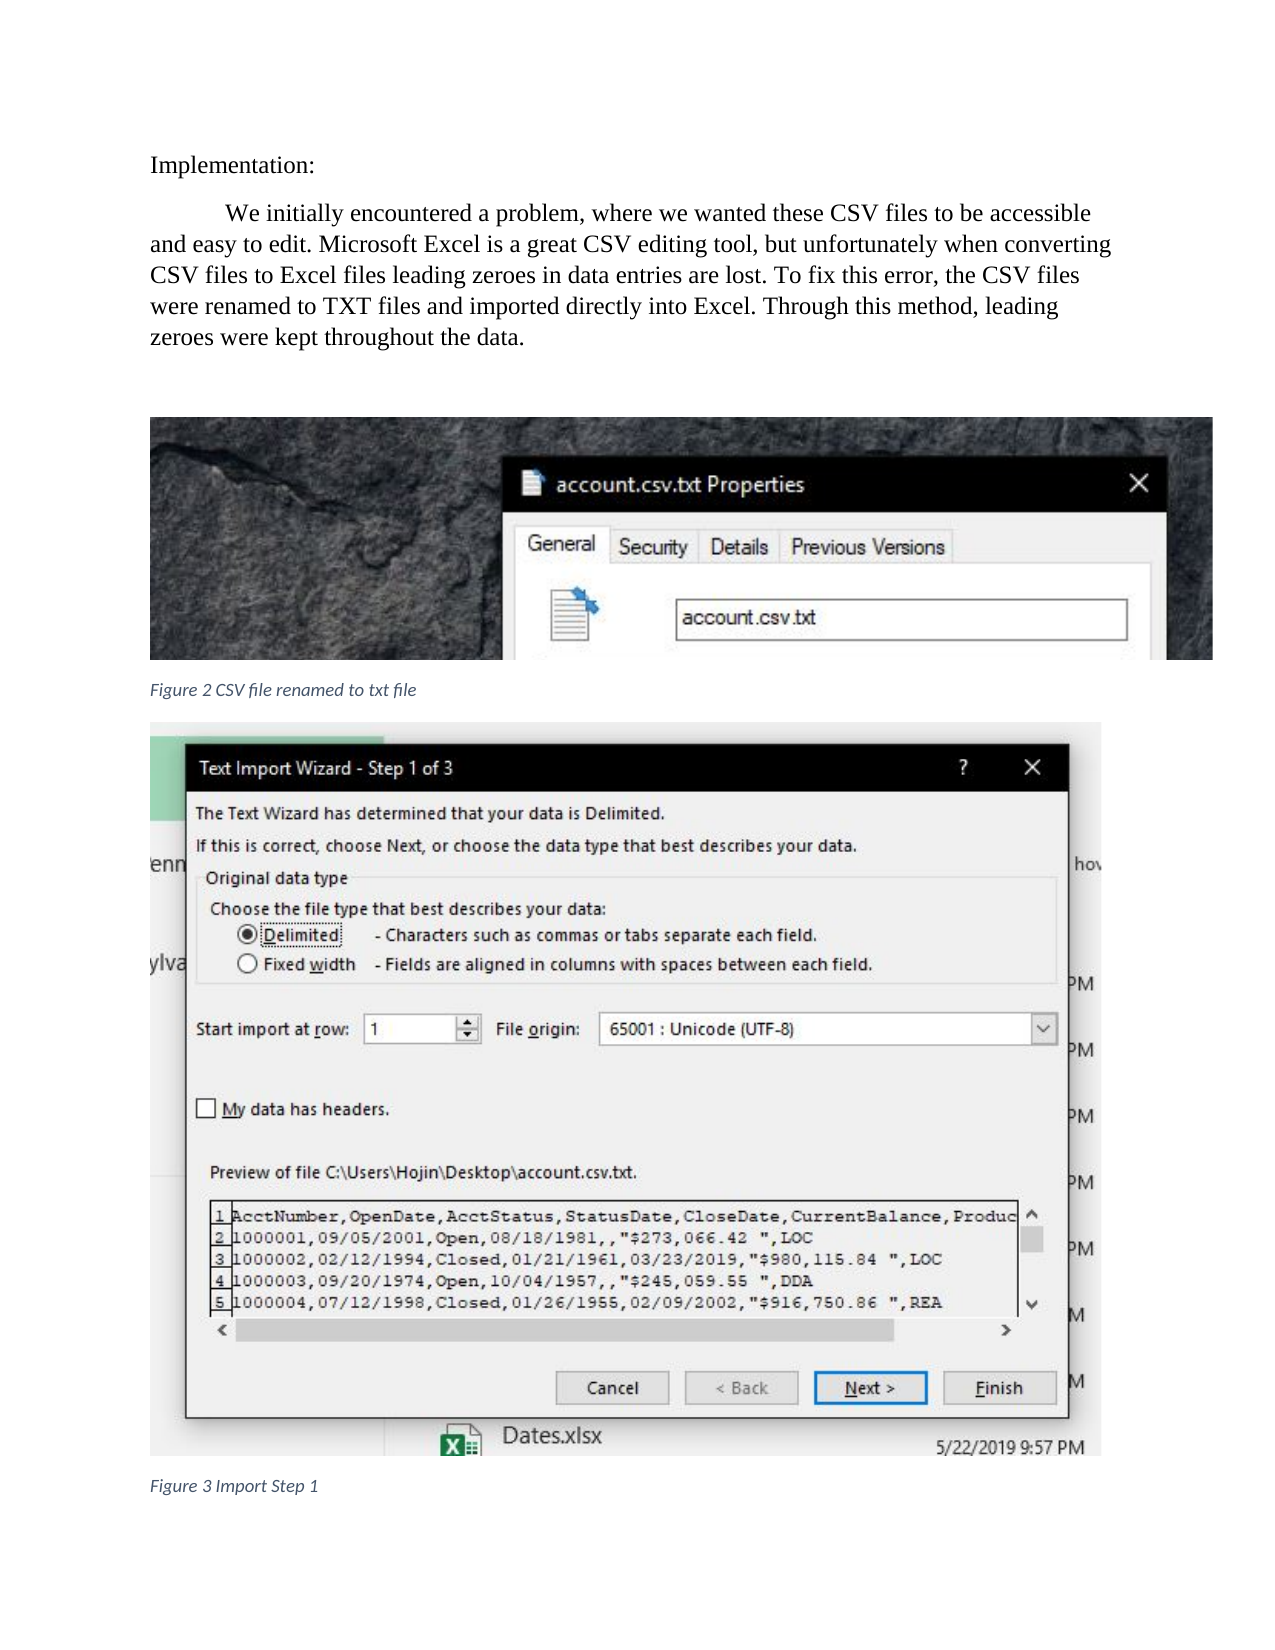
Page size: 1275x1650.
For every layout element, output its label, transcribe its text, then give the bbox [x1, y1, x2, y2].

picture [150, 722, 1102, 1456]
text We initially encountered a problem, where we wanted these CSV files to be accessible and easy to edit. Microsoft Excel is a great CSV editing tool, but unfortunately when converting CSV files to Excel files leading zeroes in data entries are lost. To fix this error, the CSV files were renamed to TXT files and imported directly into Excel. Through this method, leading zeroes were kept throughout the data. [150, 198, 1125, 351]
text Figure 2 CSV file renamed to txt file [150, 678, 1125, 701]
text Figure 3 Import Step 1 [150, 1474, 1125, 1497]
picture [150, 417, 1213, 660]
text Implementation: [150, 150, 1125, 179]
